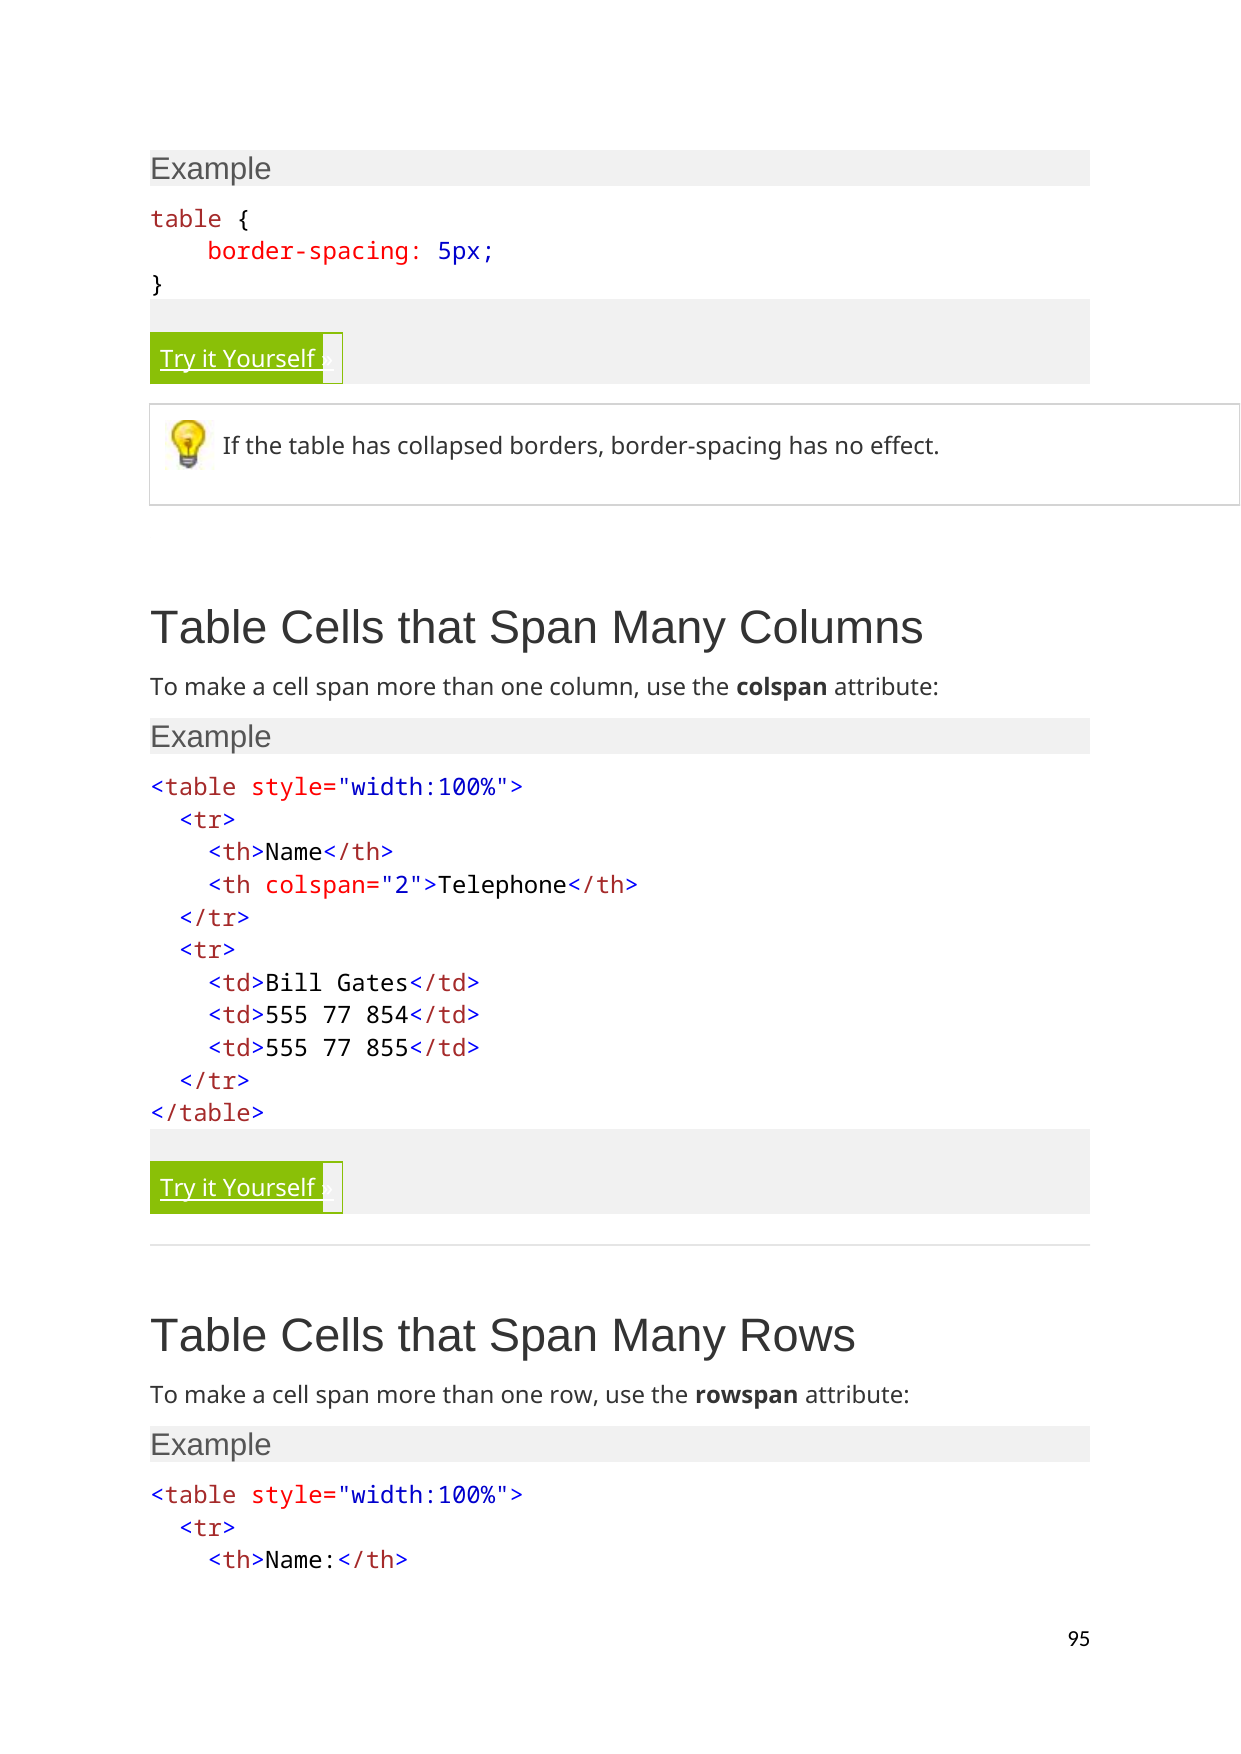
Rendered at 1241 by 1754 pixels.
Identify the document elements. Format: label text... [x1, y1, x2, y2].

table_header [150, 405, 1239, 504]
text table { border-spacing: 5px; } [150, 202, 1090, 299]
text Example [150, 150, 1090, 186]
text Table Cells that Span Many Columns [150, 600, 1090, 654]
text To make a cell span more than one column, use the colspan attribute: [150, 669, 1090, 703]
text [150, 1478, 1090, 1576]
text Example [150, 1426, 1090, 1462]
picture [165, 420, 215, 470]
text Try it Yourself » [150, 1129, 1090, 1214]
text Try it Yourself » [150, 299, 1090, 384]
text Table Cells that Span Many Rows [150, 1308, 1090, 1362]
text <table style="width:100%"> <tr> <th>Name</th> <th colspan="2">Telephone</th> </tr> <tr> <td>Bill Gates</td> <td>555 77 854</td> <td>555 77 855</td> </tr> </table> [150, 770, 1090, 1129]
text Example [150, 718, 1090, 754]
text To make a cell span more than one row, use the rowspan attribute: [150, 1377, 1090, 1411]
